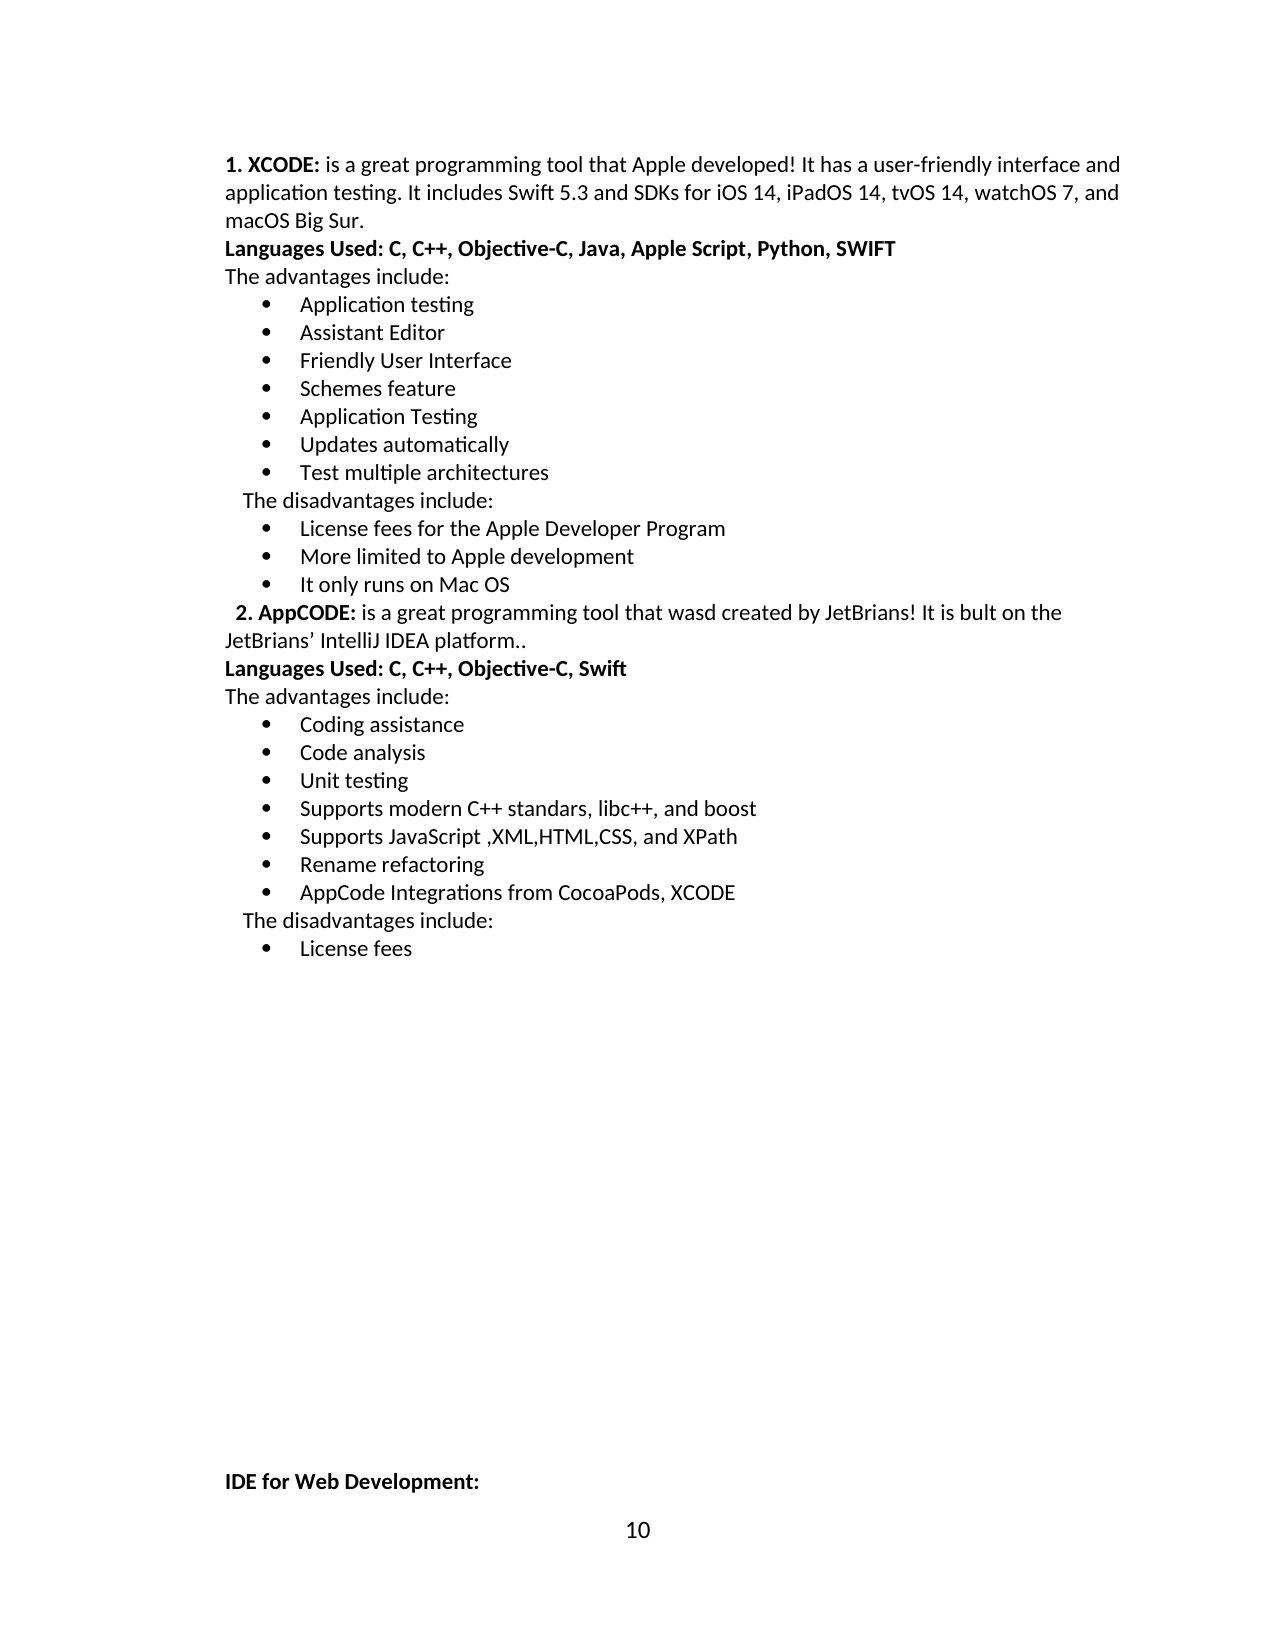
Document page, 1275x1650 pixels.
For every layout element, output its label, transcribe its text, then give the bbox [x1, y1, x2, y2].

list License fees for the Apple Developer Program [262, 514, 1125, 542]
list Updates automatically [262, 430, 1125, 458]
text The disadvantages include: [150, 486, 1125, 514]
list Test multiple architectures [262, 458, 1125, 486]
list It only runs on Mac OS [262, 570, 1125, 598]
list Schemes feature [262, 374, 1125, 402]
list Application testing [262, 290, 1125, 318]
list More limited to Apple development [262, 542, 1125, 570]
list Supports modern C++ standars, libc++, and boost [262, 794, 1125, 822]
list Application Testing [262, 402, 1125, 430]
list Rename refactoring [262, 851, 1125, 878]
text The disadvantages include: [150, 907, 1125, 934]
text 2. AppCODE: is a great programming tool that wasd created by JetBrians! It is bult on the JetBrians’ IntelliJ IDEA platform.. [225, 598, 1125, 654]
text Languages ​​Used: C, C++, Objective-C, Swift [225, 654, 1125, 682]
list License fees [262, 934, 1125, 963]
list Unit testing [262, 766, 1125, 794]
text IDE for Web Development: [225, 1467, 1125, 1495]
list AppCode Integrations from CocoaPods, XCODE [262, 878, 1125, 907]
list Supports JavaScript ,XML,HTML,CSS, and XPath [262, 822, 1125, 851]
list Friendly User Interface [262, 346, 1125, 374]
text The advantages include: [225, 262, 1125, 290]
text 1. XCODE: is a great programming tool that Apple developed! It has a user-friendly interface and application testing. It includes Swift 5.3 and SDKs for iOS 14, iPadOS 14, tvOS 14, watchOS 7, and macOS Big Sur. [225, 150, 1125, 234]
text Languages ​​Used: C, C++, Objective-C, Java, Apple Script, Python, SWIFT [225, 234, 1125, 262]
list Coding assistance [262, 710, 1125, 738]
text The advantages include: [225, 682, 1125, 710]
list Assistant Editor [262, 318, 1125, 346]
list Code analysis [262, 738, 1125, 766]
